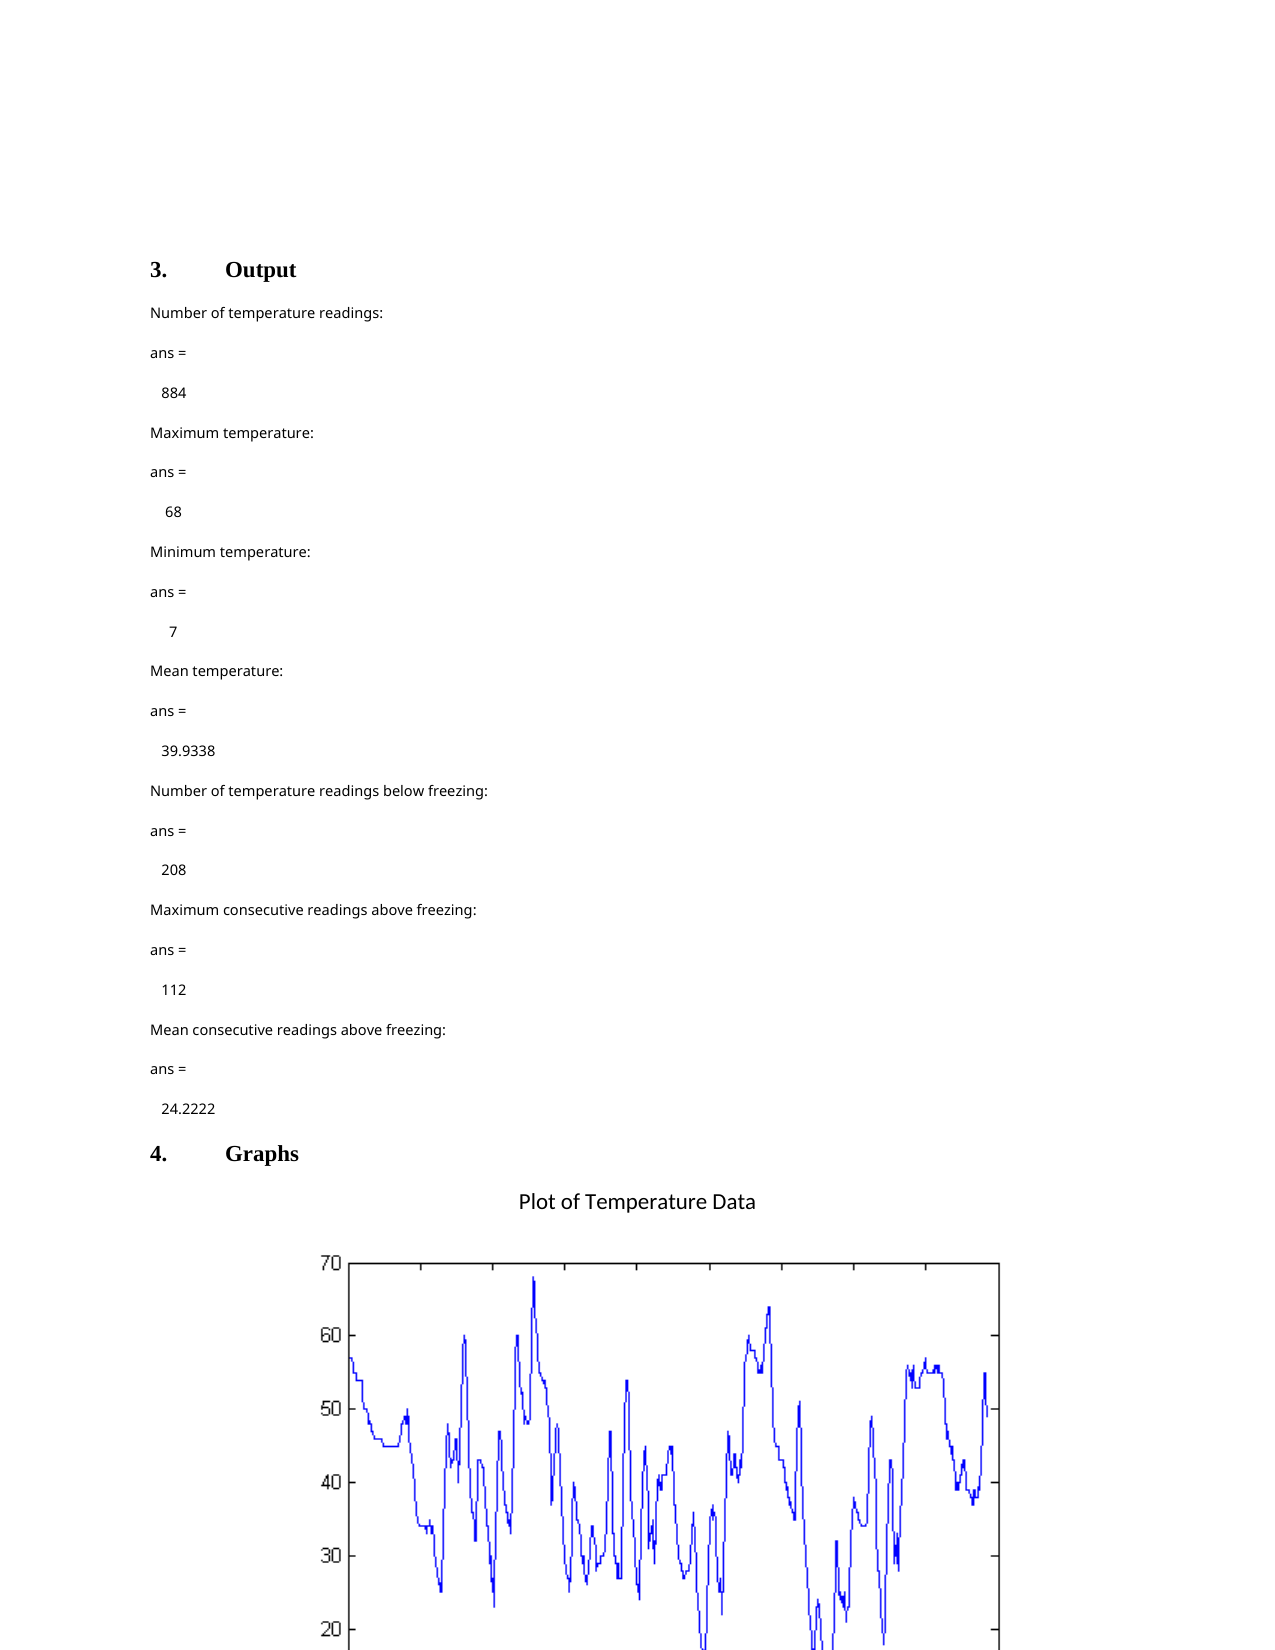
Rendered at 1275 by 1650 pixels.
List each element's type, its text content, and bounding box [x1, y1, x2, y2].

text 208 [150, 860, 1125, 880]
text Plot of Temperature Data [150, 1187, 1125, 1215]
text Maximum temperature: [150, 422, 1125, 442]
text ans = [150, 701, 1125, 721]
text 24.2222 [150, 1099, 1125, 1119]
text 7 [150, 621, 1125, 641]
picture [239, 1215, 1078, 1650]
text Minimum temperature: [150, 542, 1125, 562]
text 68 [150, 502, 1125, 522]
text Number of temperature readings below freezing: [150, 781, 1125, 801]
text Maximum consecutive readings above freezing: [150, 900, 1125, 920]
list Graphs [150, 1140, 1125, 1166]
list Output [150, 256, 1125, 282]
text Mean temperature: [150, 661, 1125, 681]
text 39.9338 [150, 741, 1125, 761]
text 112 [150, 979, 1125, 999]
text ans = [150, 940, 1125, 960]
text 884 [150, 383, 1125, 403]
text ans = [150, 820, 1125, 840]
text Number of temperature readings: [150, 303, 1125, 323]
text ans = [150, 582, 1125, 602]
text ans = [150, 462, 1125, 482]
text ans = [150, 1059, 1125, 1079]
text ans = [150, 343, 1125, 363]
text Mean consecutive readings above freezing: [150, 1019, 1125, 1039]
